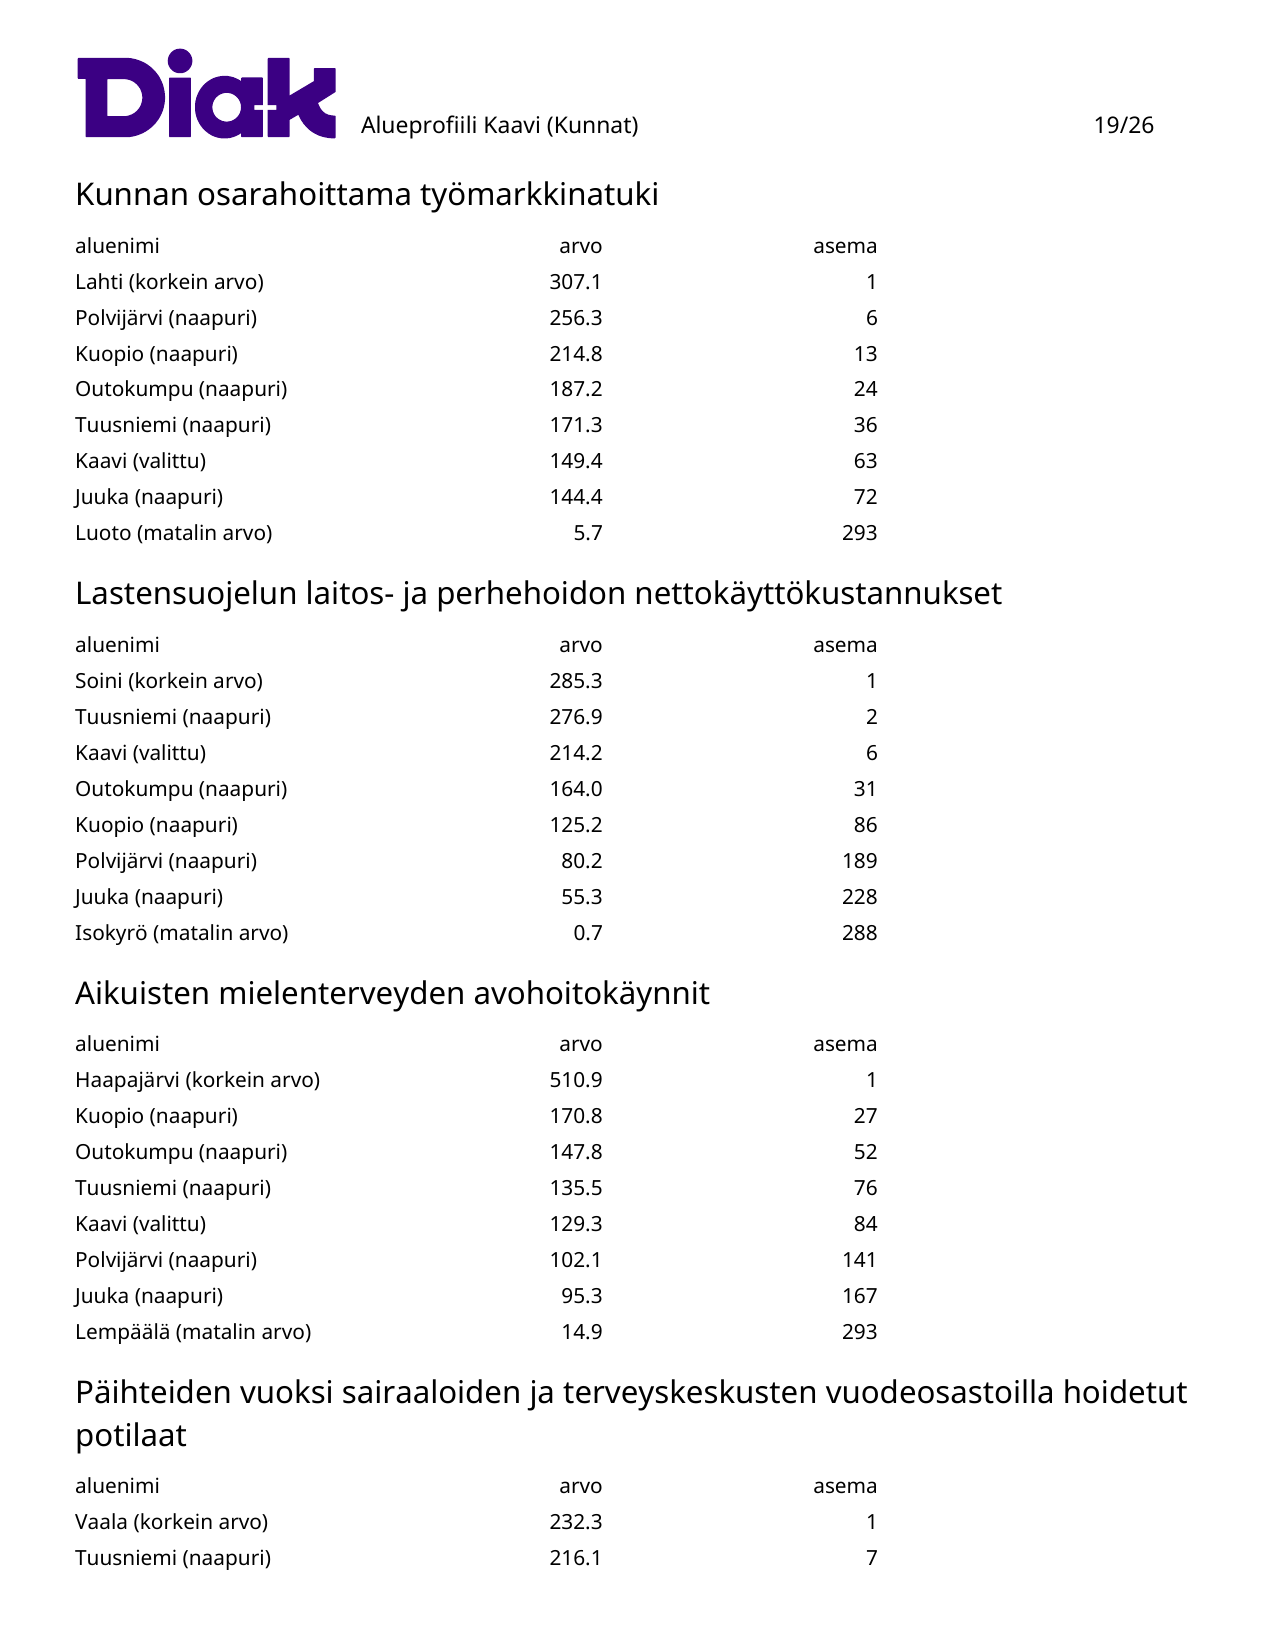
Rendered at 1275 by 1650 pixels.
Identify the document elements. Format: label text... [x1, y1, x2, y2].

table_cell 216.1 [339, 1540, 614, 1572]
table_cell 102.1 [339, 1241, 614, 1277]
table_cell 0.7 [339, 914, 614, 950]
subtitle Aikuisten mielenterveyden avohoitokäynnit [75, 971, 1200, 1013]
table_cell 1 [614, 263, 889, 299]
table_cell Juuka (naapuri) [64, 479, 339, 514]
table_cell 1 [614, 1062, 889, 1098]
table_cell 164.0 [339, 770, 614, 806]
table_cell 76 [614, 1170, 889, 1206]
table_cell 276.9 [339, 698, 614, 734]
table_cell Kaavi (valittu) [64, 1206, 339, 1241]
table_cell 307.1 [339, 263, 614, 299]
table_cell Polvijärvi (naapuri) [64, 299, 339, 335]
table_cell 84 [614, 1206, 889, 1241]
table_cell 144.4 [339, 479, 614, 514]
table_cell 228 [614, 878, 889, 914]
table_cell Outokumpu (naapuri) [64, 1134, 339, 1169]
table_cell 135.5 [339, 1170, 614, 1206]
table_cell 27 [614, 1098, 889, 1134]
table_header asema [614, 227, 889, 263]
table_cell 293 [614, 515, 889, 551]
table_cell 293 [614, 1313, 889, 1349]
table_cell Isokyrö (matalin arvo) [64, 914, 339, 950]
table_header aluenimi [64, 1026, 339, 1062]
table_cell 147.8 [339, 1134, 614, 1169]
table_cell Kaavi (valittu) [64, 734, 339, 770]
table_cell 288 [614, 914, 889, 950]
table_cell 2 [614, 698, 889, 734]
table_cell Lempäälä (matalin arvo) [64, 1313, 339, 1349]
table_cell Polvijärvi (naapuri) [64, 1241, 339, 1277]
table_cell Outokumpu (naapuri) [64, 770, 339, 806]
table_cell Soini (korkein arvo) [64, 663, 339, 698]
table_cell Lahti (korkein arvo) [64, 263, 339, 299]
table_cell 141 [614, 1241, 889, 1277]
table_cell 55.3 [339, 878, 614, 914]
table_cell Tuusniemi (naapuri) [64, 1170, 339, 1206]
table_cell 256.3 [339, 299, 614, 335]
table_cell 189 [614, 842, 889, 878]
subtitle Lastensuojelun laitos- ja perhehoidon nettokäyttökustannukset [75, 571, 1200, 614]
table_cell 14.9 [339, 1313, 614, 1349]
table_header asema [614, 1468, 889, 1504]
table_cell 6 [614, 299, 889, 335]
table_cell Tuusniemi (naapuri) [64, 407, 339, 443]
table_cell Tuusniemi (naapuri) [64, 698, 339, 734]
table_cell 6 [614, 734, 889, 770]
table_header arvo [339, 1468, 614, 1504]
table_cell 63 [614, 443, 889, 479]
table_cell 187.2 [339, 371, 614, 407]
table_cell 171.3 [339, 407, 614, 443]
table_cell Juuka (naapuri) [64, 878, 339, 914]
table_cell 7 [614, 1540, 889, 1572]
table_cell Polvijärvi (naapuri) [64, 842, 339, 878]
subtitle Päihteiden vuoksi sairaaloiden ja terveyskeskusten vuodeosastoilla hoidetut potilaat [75, 1370, 1200, 1455]
table_cell 86 [614, 806, 889, 842]
subtitle Kunnan osarahoittama työmarkkinatuki [75, 172, 1200, 214]
table_cell Kuopio (naapuri) [64, 806, 339, 842]
table_cell Tuusniemi (naapuri) [64, 1540, 339, 1572]
table_cell 129.3 [339, 1206, 614, 1241]
table_cell Kuopio (naapuri) [64, 1098, 339, 1134]
table_cell 13 [614, 335, 889, 371]
table_cell 232.3 [339, 1504, 614, 1540]
table_header aluenimi [64, 626, 339, 662]
table_cell Kaavi (valittu) [64, 443, 339, 479]
table_cell 170.8 [339, 1098, 614, 1134]
table_cell Outokumpu (naapuri) [64, 371, 339, 407]
table_cell Luoto (matalin arvo) [64, 515, 339, 551]
table_cell 285.3 [339, 663, 614, 698]
table_cell 125.2 [339, 806, 614, 842]
table_header asema [614, 1026, 889, 1062]
table_cell 95.3 [339, 1278, 614, 1313]
table_header arvo [339, 626, 614, 662]
table_header aluenimi [64, 227, 339, 263]
table_cell Kuopio (naapuri) [64, 335, 339, 371]
table_cell Juuka (naapuri) [64, 1278, 339, 1313]
table_cell 1 [614, 663, 889, 698]
table_cell 31 [614, 770, 889, 806]
table_cell 149.4 [339, 443, 614, 479]
table_cell Vaala (korkein arvo) [64, 1504, 339, 1540]
table_cell 52 [614, 1134, 889, 1169]
table_cell 1 [614, 1504, 889, 1540]
table_cell Haapajärvi (korkein arvo) [64, 1062, 339, 1098]
table_cell 214.8 [339, 335, 614, 371]
table_cell 167 [614, 1278, 889, 1313]
table_cell 36 [614, 407, 889, 443]
table_header arvo [339, 227, 614, 263]
table_cell 80.2 [339, 842, 614, 878]
table_cell 5.7 [339, 515, 614, 551]
table_cell 214.2 [339, 734, 614, 770]
table_cell 510.9 [339, 1062, 614, 1098]
table_cell 72 [614, 479, 889, 514]
table_header aluenimi [64, 1468, 339, 1504]
table_header arvo [339, 1026, 614, 1062]
table_header asema [614, 626, 889, 662]
table_cell 24 [614, 371, 889, 407]
